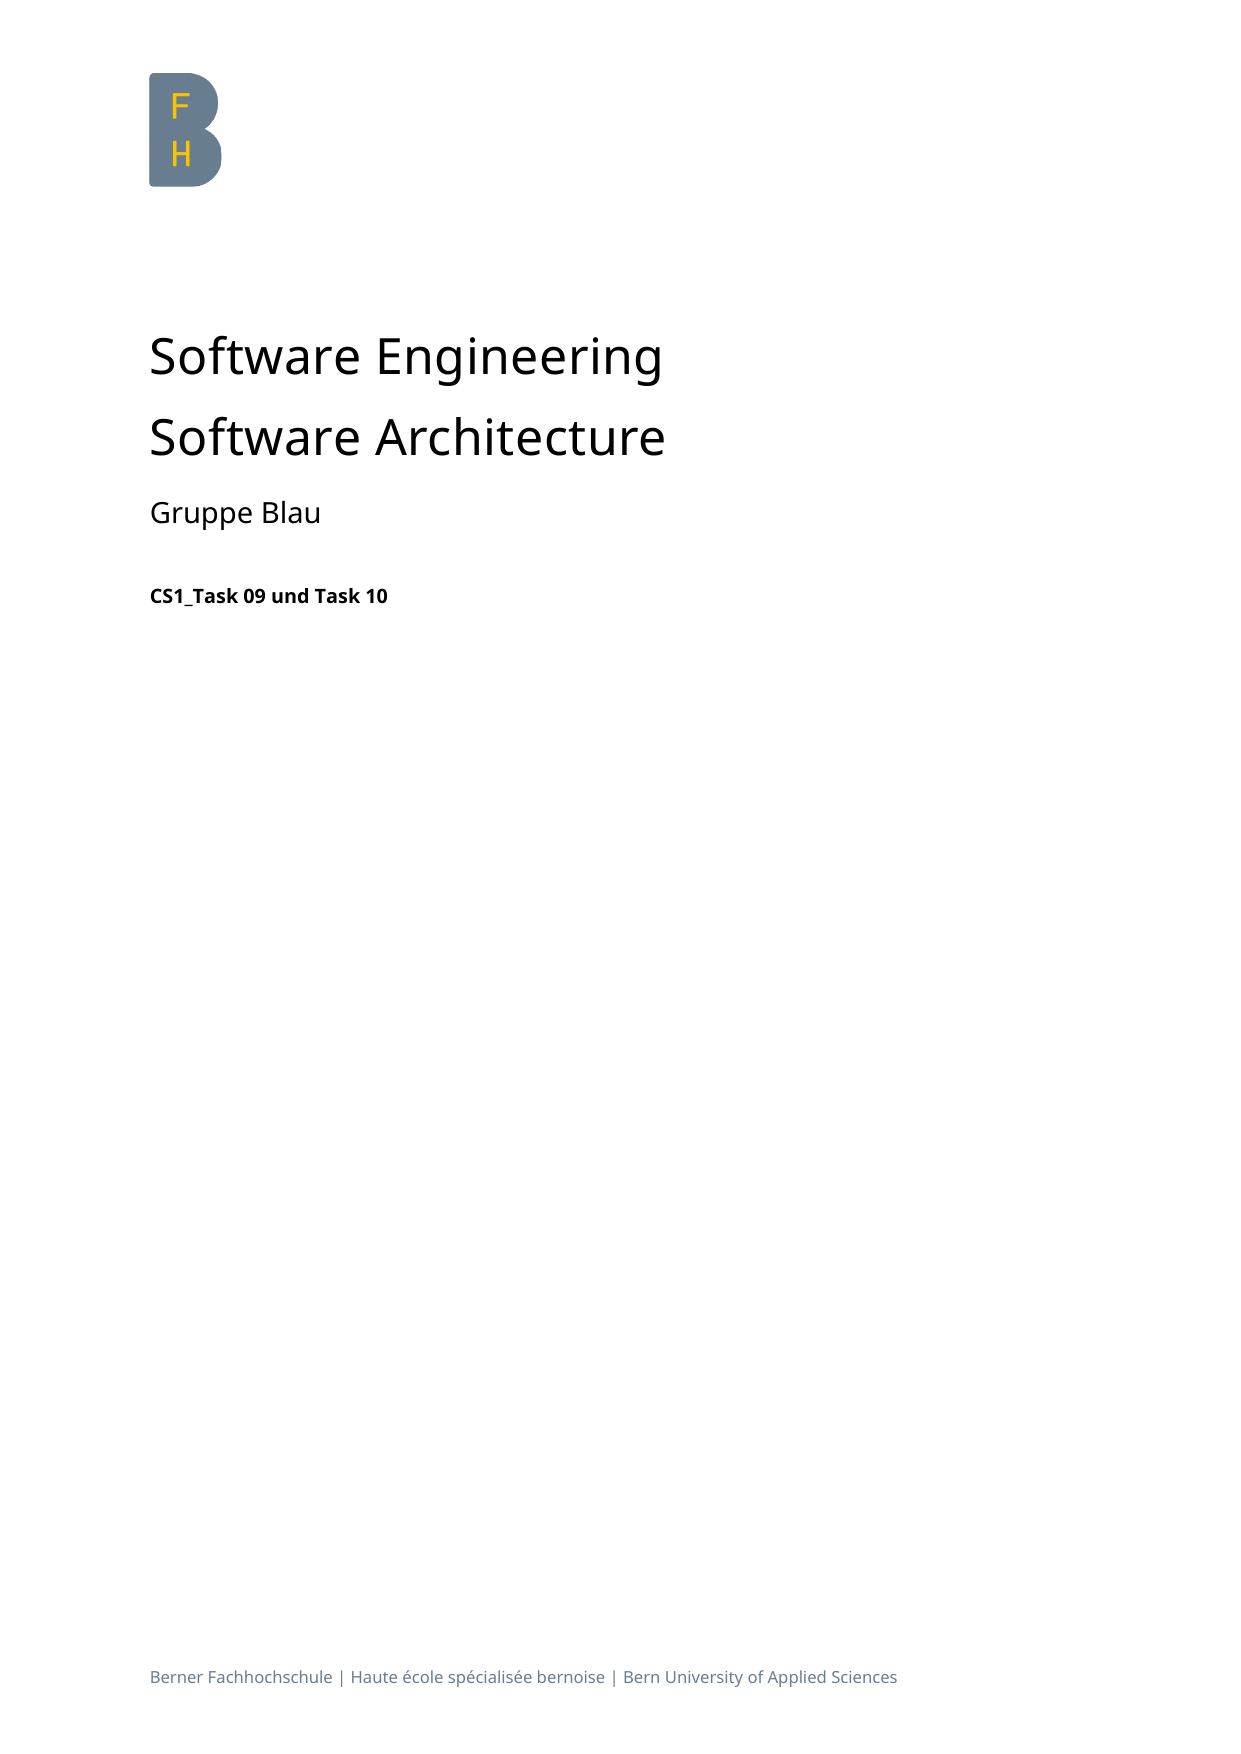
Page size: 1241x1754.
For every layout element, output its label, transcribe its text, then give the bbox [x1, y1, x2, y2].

table_header Software Engineering Software Architecture Gruppe Blau CS1_Task 09 und Task 10 [150, 292, 1024, 1378]
picture [149, 73, 222, 186]
